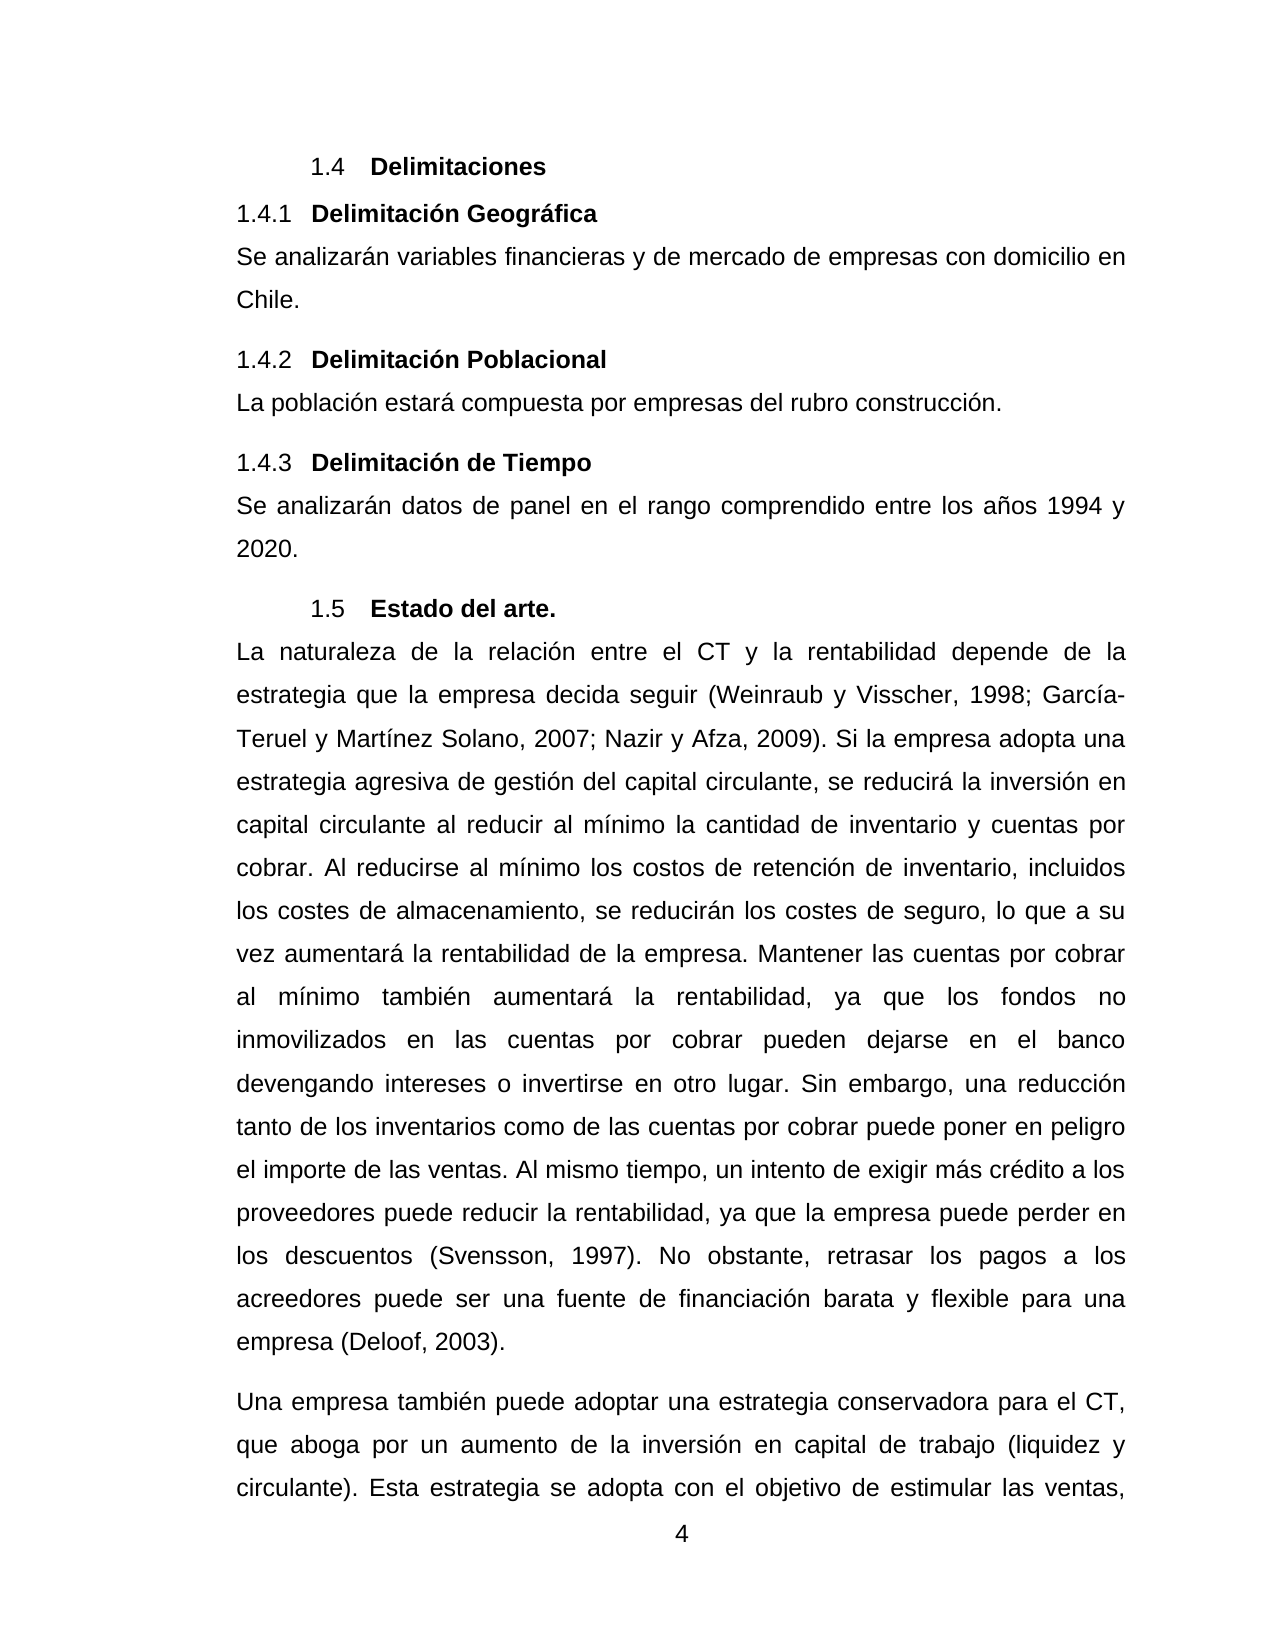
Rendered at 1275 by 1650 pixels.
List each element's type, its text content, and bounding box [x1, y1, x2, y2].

subtitle Delimitaciones [310, 152, 1127, 181]
text Se analizarán datos de panel en el rango comprendido entre los años 1994 y 2020. [236, 491, 1127, 563]
subtitle Delimitación de Tiempo [236, 448, 1127, 477]
text La población estará compuesta por empresas del rubro construcción. [236, 388, 1127, 417]
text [236, 1387, 1127, 1502]
text La naturaleza de la relación entre el CT y la rentabilidad depende de la estrategia que la empresa decida seguir (Weinraub y Visscher, 1998; García-Teruel y Martínez Solano, 2007; Nazir y Afza, 2009). Si la empresa adopta una estrategia agresiva de gestión del capital circulante, se reducirá la inversión en capital circulante al reducir al mínimo la cantidad de inventario y cuentas por cobrar. Al reducirse al mínimo los costos de retención de inventario, incluidos los costes de almacenamiento, se reducirán los costes de seguro, lo que a su vez aumentará la rentabilidad de la empresa. Mantener las cuentas por cobrar al mínimo también aumentará la rentabilidad, ya que los fondos no inmovilizados en las cuentas por cobrar pueden dejarse en el banco devengando intereses o invertirse en otro lugar. Sin embargo, una reducción tanto de los inventarios como de las cuentas por cobrar puede poner en peligro el importe de las ventas. Al mismo tiempo, un intento de exigir más crédito a los proveedores puede reducir la rentabilidad, ya que la empresa puede perder en los descuentos (Svensson, 1997). No obstante, retrasar los pagos a los acreedores puede ser una fuente de financiación barata y flexible para una empresa (Deloof, 2003). [236, 637, 1127, 1356]
subtitle Delimitación Geográfica [236, 199, 1127, 228]
subtitle Estado del arte. [310, 594, 1127, 623]
subtitle Delimitación Poblacional [236, 345, 1127, 374]
text Se analizarán variables financieras y de mercado de empresas con domicilio en Chile. [236, 242, 1127, 314]
